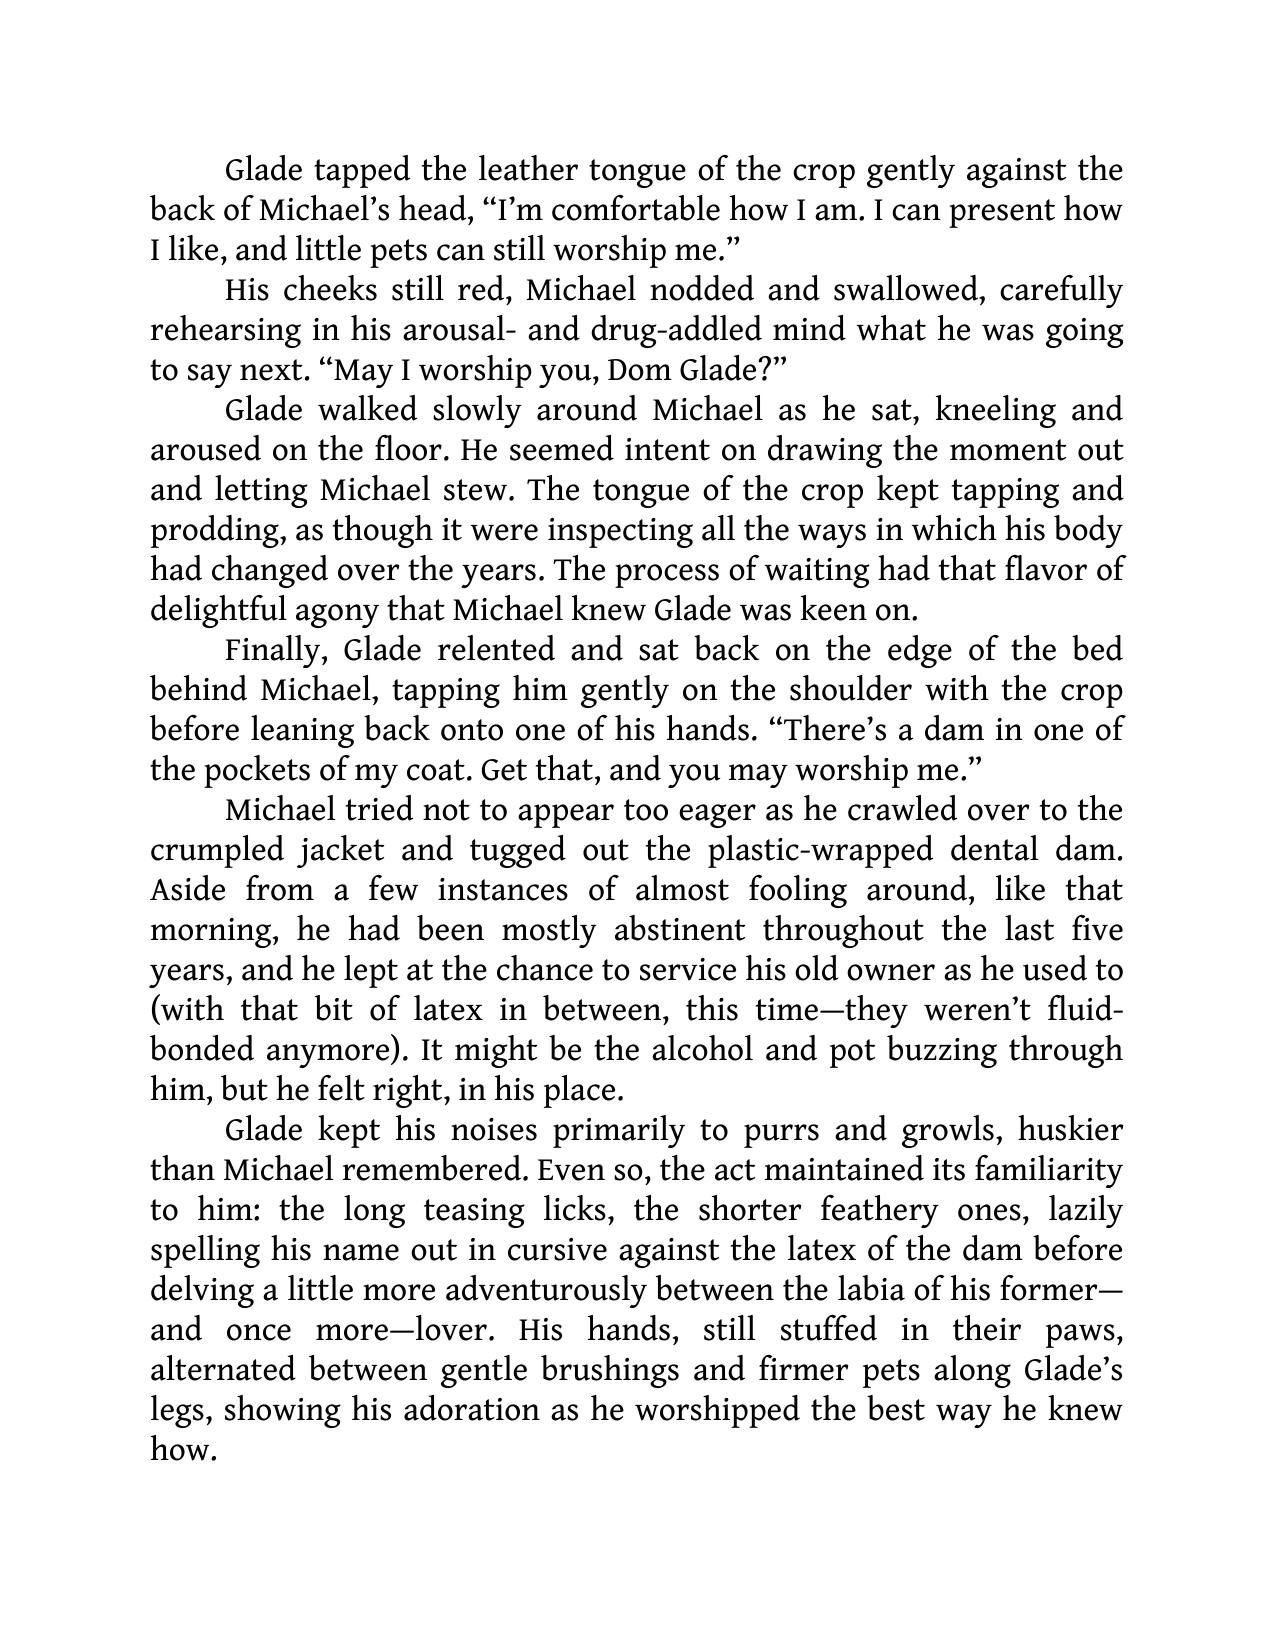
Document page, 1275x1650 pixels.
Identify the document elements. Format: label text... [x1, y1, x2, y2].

text Finally, Glade relented and sat back on the edge of the bed behind Michael, tapping him gently on the shoulder with the crop before leaning back onto one of his hands. “There’s a dam in one of the pockets of my coat. Get that, and you may worship me.” [150, 630, 1125, 790]
text Glade tapped the leather tongue of the crop gently against the back of Michael’s head, “I’m comfortable how I am. I can present how I like, and little pets can still worship me.” [150, 150, 1125, 270]
text Glade walked slowly around Michael as he sat, kneeling and aroused on the floor. He seemed intent on drawing the moment out and letting Michael stew. The tongue of the crop kept tapping and prodding, as though it were inspecting all the ways in which his body had changed over the years. The process of waiting had that flavor of delightful agony that Michael knew Glade was keen on. [150, 390, 1125, 630]
text Glade kept his noises primarily to purrs and growls, huskier than Michael remembered. Even so, the act maintained its familiarity to him: the long teasing licks, the shorter feathery ones, lazily spelling his name out in cursive against the latex of the dam before delving a little more adventurously between the labia of his former—and once more—lover. His hands, still stuffed in their paws, alternated between gentle brushings and firmer pets along Glade’s legs, showing his adoration as he worshipped the best way he knew how. [150, 1110, 1125, 1470]
text Michael tried not to appear too eager as he crawled over to the crumpled jacket and tugged out the plastic-wrapped dental dam. Aside from a few instances of almost fooling around, like that morning, he had been mostly abstinent throughout the last five years, and he lept at the chance to service his old owner as he used to (with that bit of latex in between, this time—they weren’t fluid-bonded anymore). It might be the alcohol and pot buzzing through him, but he felt right, in his place. [150, 790, 1125, 1110]
text His cheeks still red, Michael nodded and swallowed, carefully rehearsing in his arousal- and drug-addled mind what he was going to say next. “May I worship you, Dom Glade?” [150, 270, 1125, 390]
